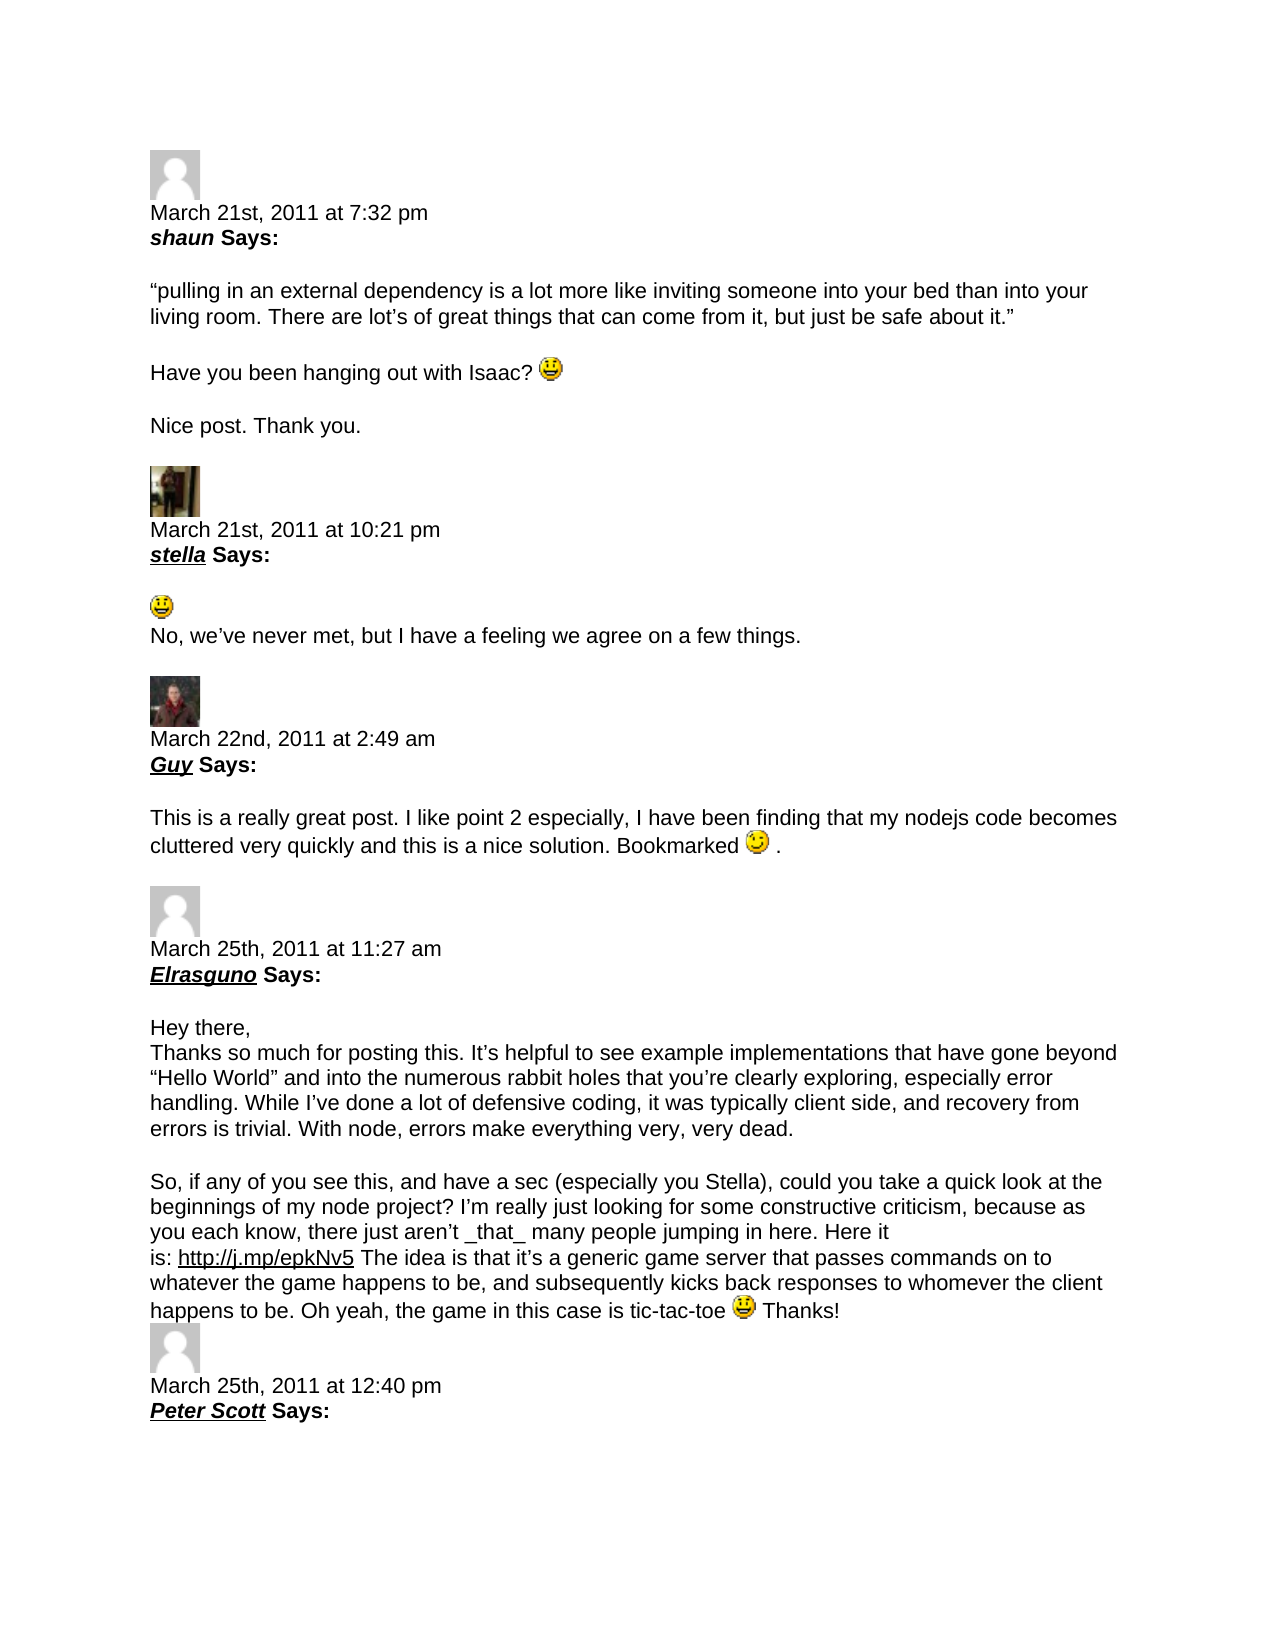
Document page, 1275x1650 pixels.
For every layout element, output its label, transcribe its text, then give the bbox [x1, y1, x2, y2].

picture [150, 150, 200, 200]
text Nice post. Thank you. [150, 413, 1125, 438]
text So, if any of you see this, and have a sec (especially you Stella), could you take a quick look at the beginnings of my node project? I’m really just looking for some constructive criticism, because as you each know, there just aren’t _that_ many people jumping in here. Here it is: http://j.mp/epkNv5 The idea is that it’s a generic game server that passes commands on to whatever the game happens to be, and subsequently kicks back responses to whomever the client happens to be. Oh yeah, the game in this case is tic-tac-toe Thanks! [150, 1169, 1125, 1323]
text This is a really great post. I like point 2 especially, I have been finding that my nodejs code becomes cluttered very quickly and this is a nice solution. Bookmarked . [150, 805, 1125, 858]
text Have you been hanging out with Isaac? [150, 357, 1125, 385]
picture [150, 595, 174, 619]
picture [150, 466, 200, 517]
picture [745, 830, 770, 854]
picture [150, 1323, 200, 1373]
text March 21st, 2011 at 7:32 pm shaun Says: [150, 200, 1125, 278]
text March 22nd, 2011 at 2:49 am Guy Says: [150, 726, 1125, 805]
picture [732, 1295, 756, 1319]
text March 25th, 2011 at 11:27 am Elrasguno Says: [150, 936, 1125, 1015]
text Hey there, Thanks so much for posting this. It’s helpful to see example implementations that have gone beyond “Hello World” and into the numerous rabbit holes that you’re clearly exploring, especially error handling. While I’ve done a lot of defensive coding, it was typically client side, and recovery from errors is trivial. With node, errors make everything very, very dead. [150, 1015, 1125, 1141]
text No, we’ve never met, but I have a feeling we agree on a few things. [150, 595, 1125, 648]
picture [539, 357, 563, 381]
picture [150, 676, 200, 727]
text March 25th, 2011 at 12:40 pm Peter Scott Says: [150, 1373, 1125, 1451]
text “pulling in an external dependency is a lot more like inviting someone into your bed than into your living room. There are lot’s of great things that can come from it, but just be safe about it.” [150, 278, 1125, 329]
text March 21st, 2011 at 10:21 pm stella Says: [150, 517, 1125, 595]
picture [150, 886, 200, 937]
